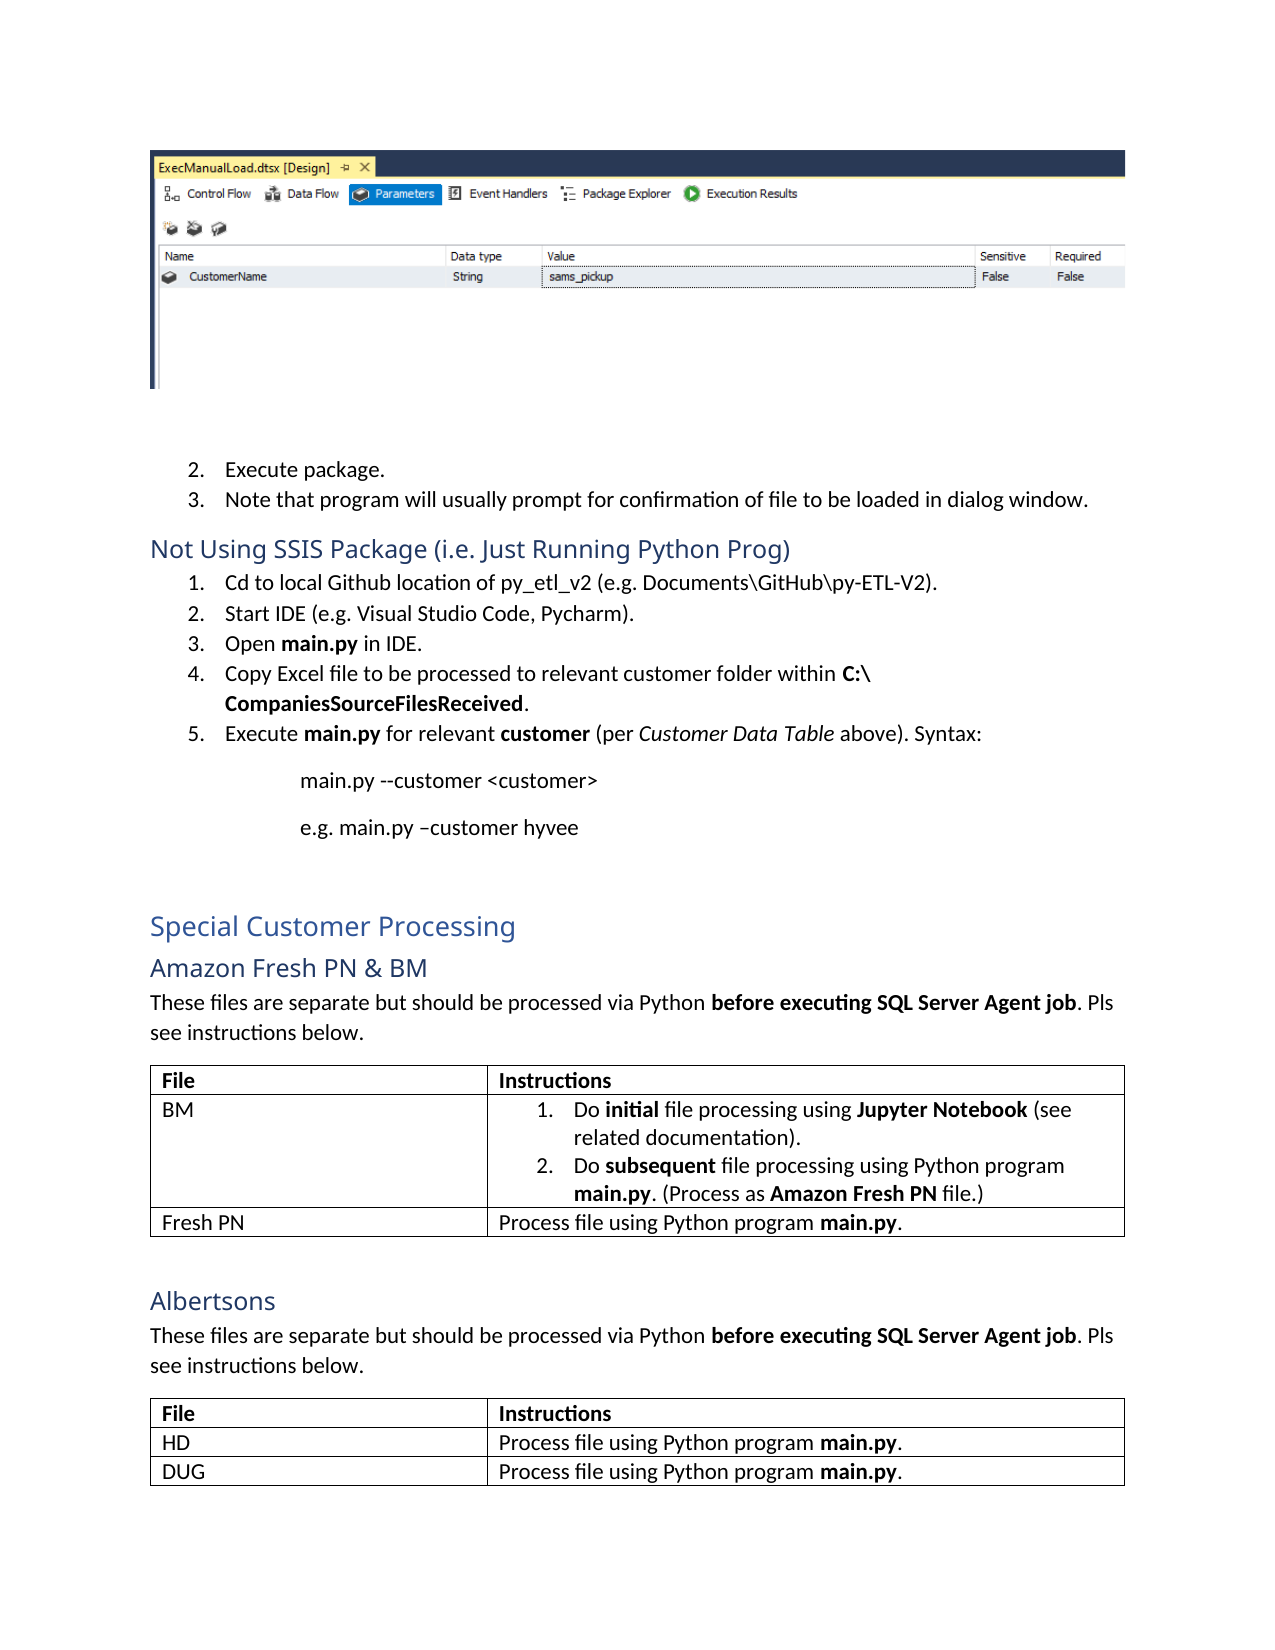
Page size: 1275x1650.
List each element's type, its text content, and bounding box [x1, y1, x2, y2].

text e.g. main.py –customer hyvee [300, 813, 1125, 841]
table_cell Process file using Python program main.py. [488, 1457, 1124, 1485]
table_cell Do initial file processing using Jupyter Notebook (see related documentation). Do subsequent file processing using Python program main.py. (Process as Amazon Fresh PN file.) [488, 1095, 1124, 1207]
table_cell HD [151, 1428, 487, 1456]
text These files are separate but should be processed via Python before executing SQL Server Agent job. Pls see instructions below. [150, 1321, 1125, 1379]
subtitle Not Using SSIS Package (i.e. Just Running Python Prog) [150, 532, 1125, 566]
list Cd to local Github location of py_etl_v2 (e.g. Documents\GitHub\py-ETL-V2). [187, 568, 1125, 597]
text main.py --customer <customer> [300, 766, 1125, 794]
list Open main.py in IDE. [187, 629, 1125, 657]
subtitle Special Customer Processing [150, 907, 1125, 944]
subtitle Albertsons [150, 1284, 1125, 1318]
table_header Instructions [488, 1399, 1124, 1427]
table_cell Fresh PN [151, 1208, 487, 1236]
table_cell Process file using Python program main.py. [488, 1208, 1124, 1236]
table_header Instructions [488, 1066, 1124, 1094]
list Execute main.py for relevant customer (per Customer Data Table above). Syntax: [187, 719, 1125, 748]
list Note that program will usually prompt for confirmation of file to be loaded in dialog window. [187, 485, 1125, 513]
list Start IDE (e.g. Visual Studio Code, Pycharm). [187, 599, 1125, 627]
table_cell DUG [151, 1457, 487, 1485]
table_cell Process file using Python program main.py. [488, 1428, 1124, 1456]
picture [150, 150, 1125, 389]
subtitle Amazon Fresh PN & BM [150, 951, 1125, 985]
table_header File [151, 1399, 487, 1427]
text These files are separate but should be processed via Python before executing SQL Server Agent job. Pls see instructions below. [150, 988, 1125, 1046]
list Copy Excel file to be processed to relevant customer folder within C:\CompaniesSourceFilesReceived. [187, 659, 1125, 717]
table_cell BM [151, 1095, 487, 1207]
table_header File [151, 1066, 487, 1094]
list Execute package. [187, 455, 1125, 483]
